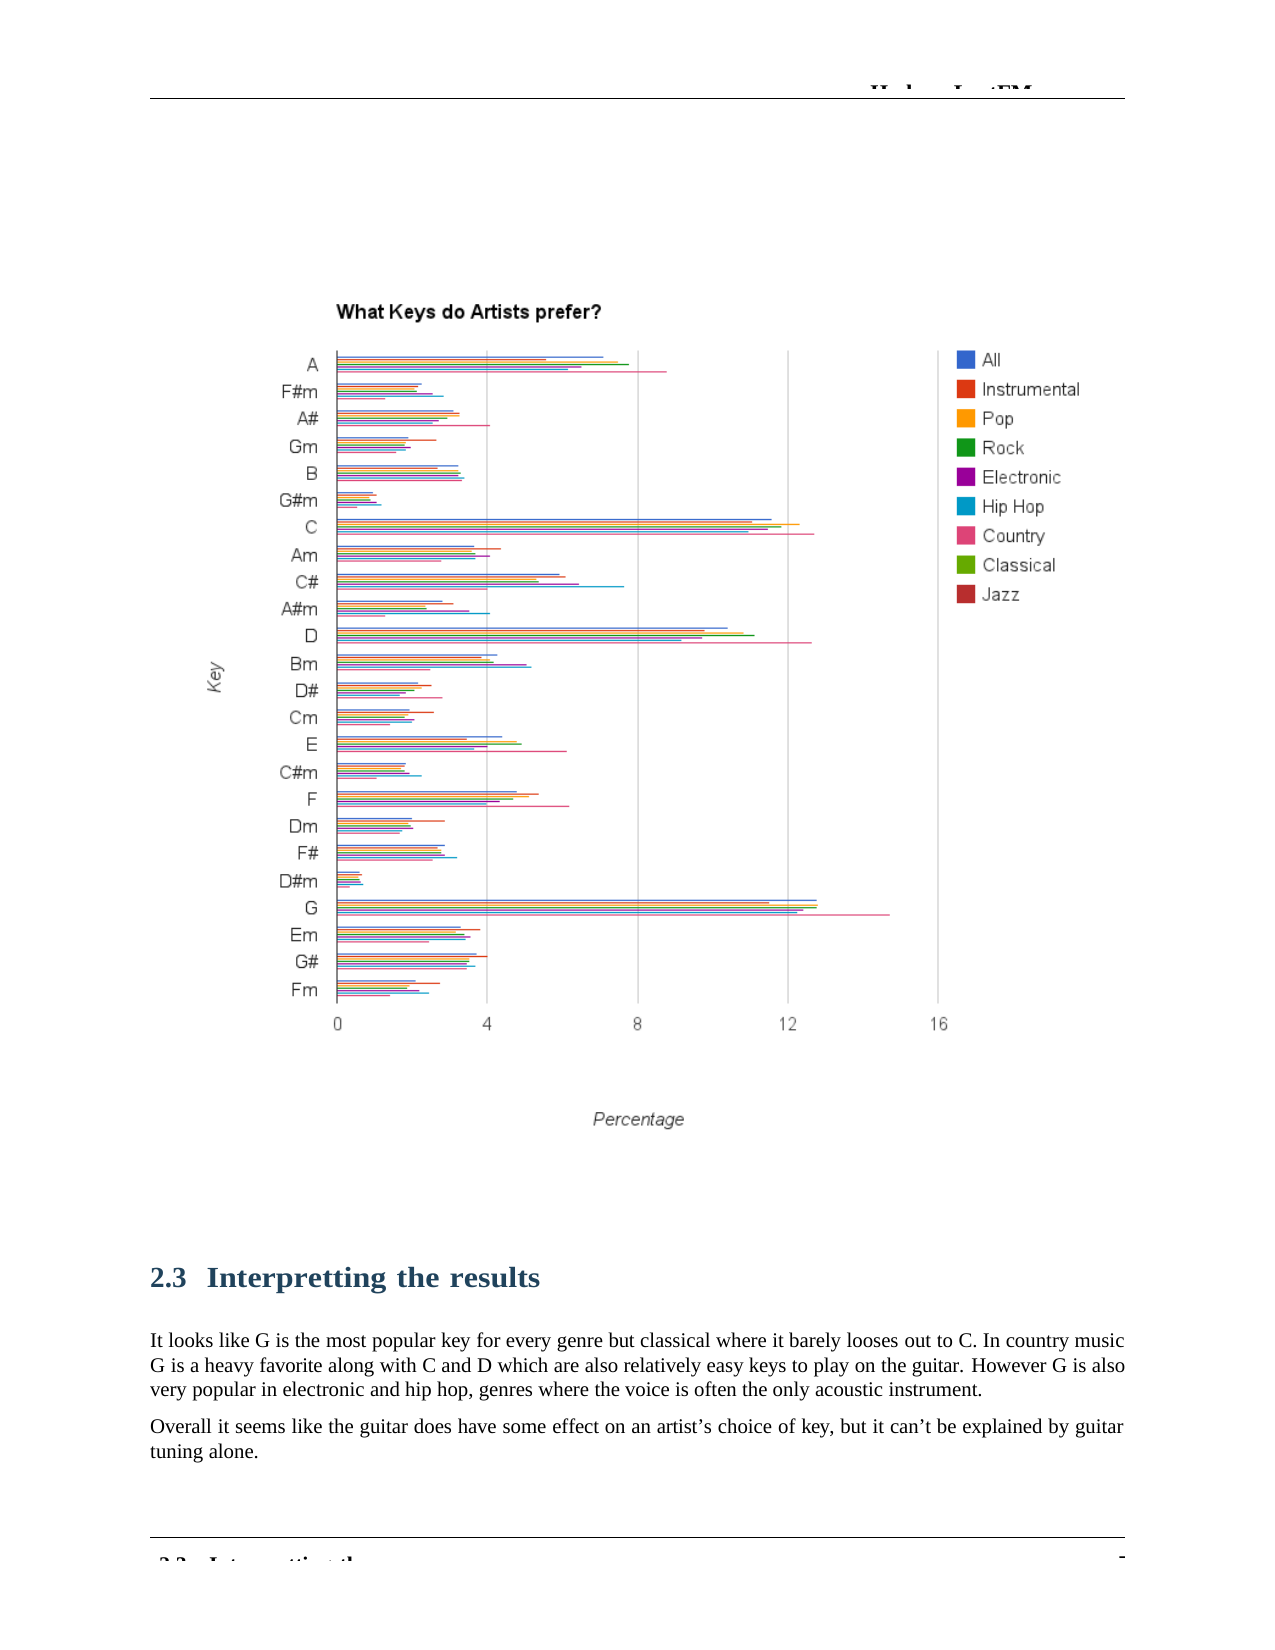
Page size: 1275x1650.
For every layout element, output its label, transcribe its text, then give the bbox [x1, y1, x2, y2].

picture [150, 149, 1124, 1205]
text Overall it seems like the guitar does have some effect on an artist’s choice of key, but it can’t be explained by guitar tuning alone. [150, 1414, 1125, 1463]
list Interpretting the results [150, 1260, 1137, 1293]
text It looks like G is the most popular key for every genre but classical where it barely looses out to C. In country music G is a heavy favorite along with C and D which are also relatively easy keys to play on the guitar. However G is also very popular in electronic and hip hop, genres where the voice is often the only acoustic instrument. [150, 1328, 1125, 1401]
